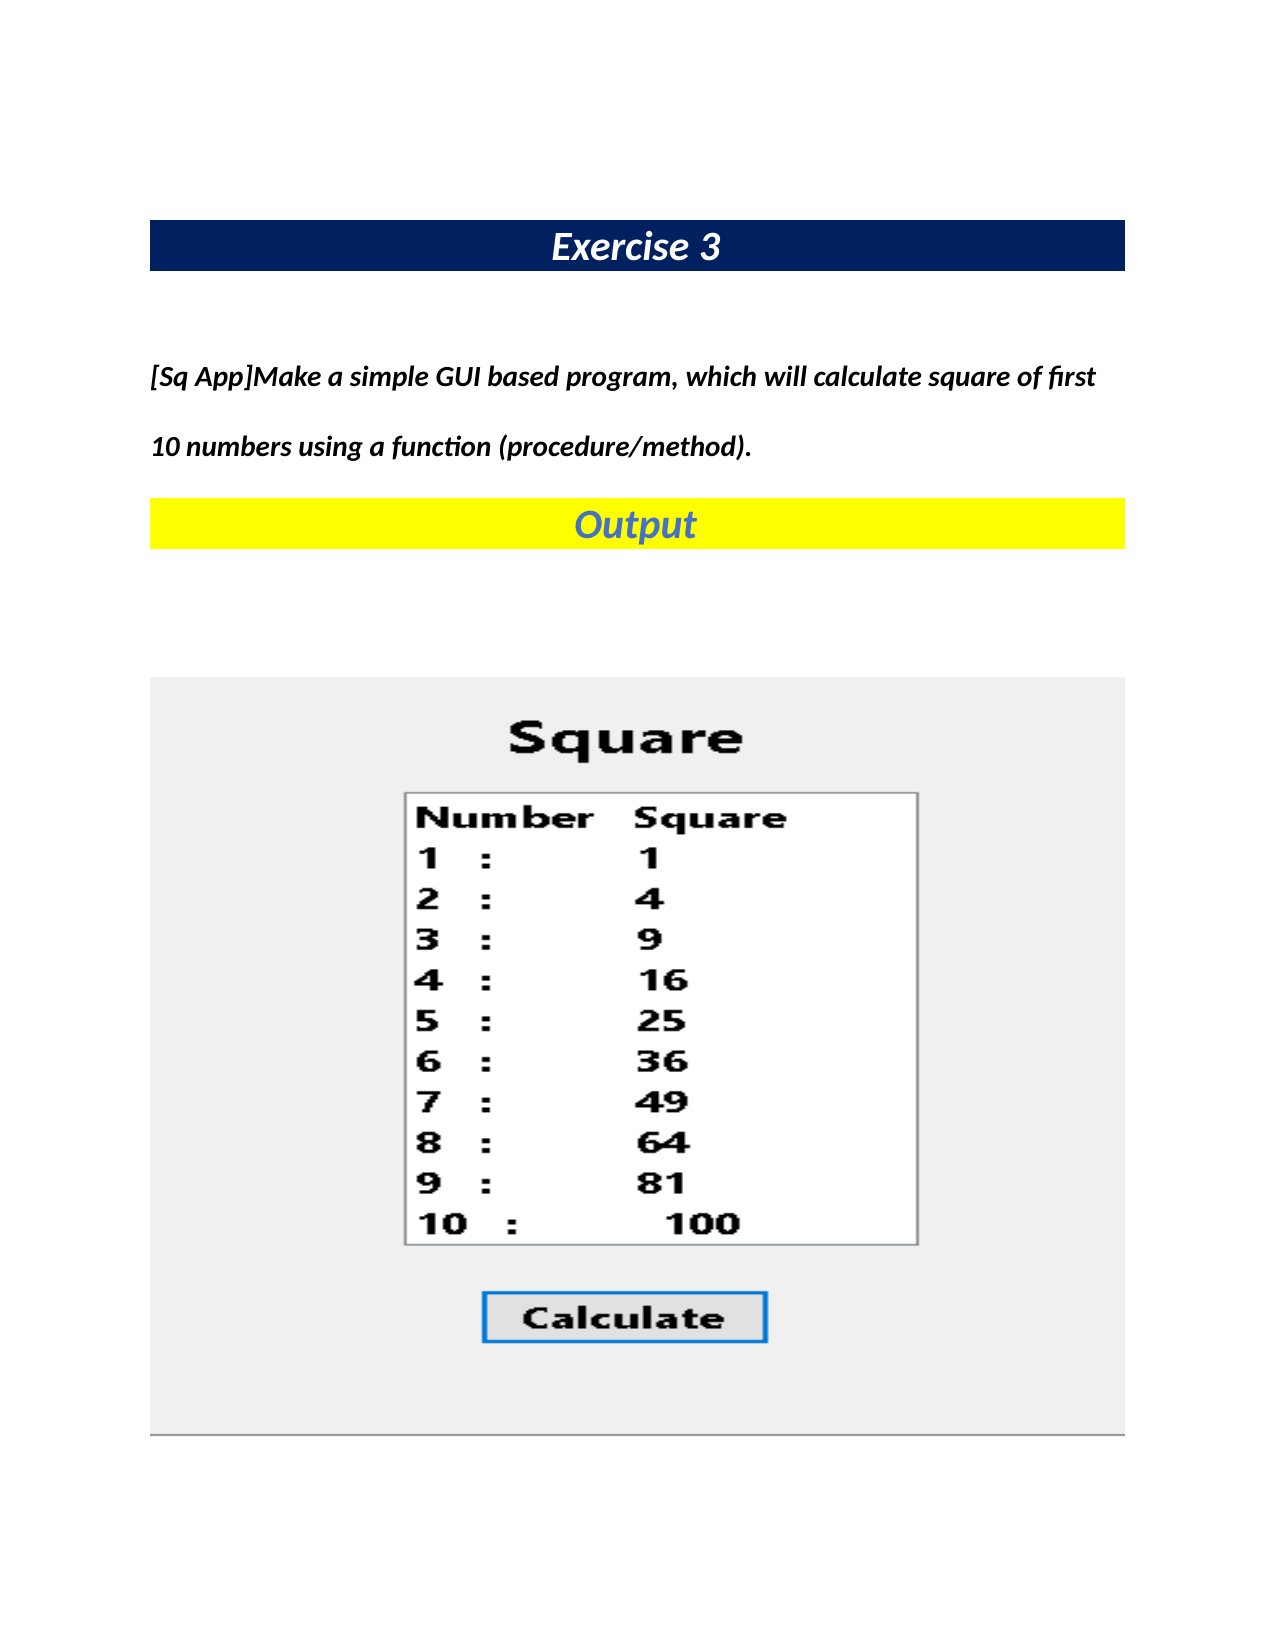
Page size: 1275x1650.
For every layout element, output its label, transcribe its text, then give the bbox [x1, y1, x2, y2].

text [Sq App]Make a simple GUI based program, which will calculate square of first [150, 358, 1125, 393]
text Exercise 3 [150, 220, 1125, 271]
picture [150, 677, 1125, 1441]
text 10 numbers using a function (procedure/method). [150, 428, 1125, 463]
text Output [150, 498, 1125, 549]
